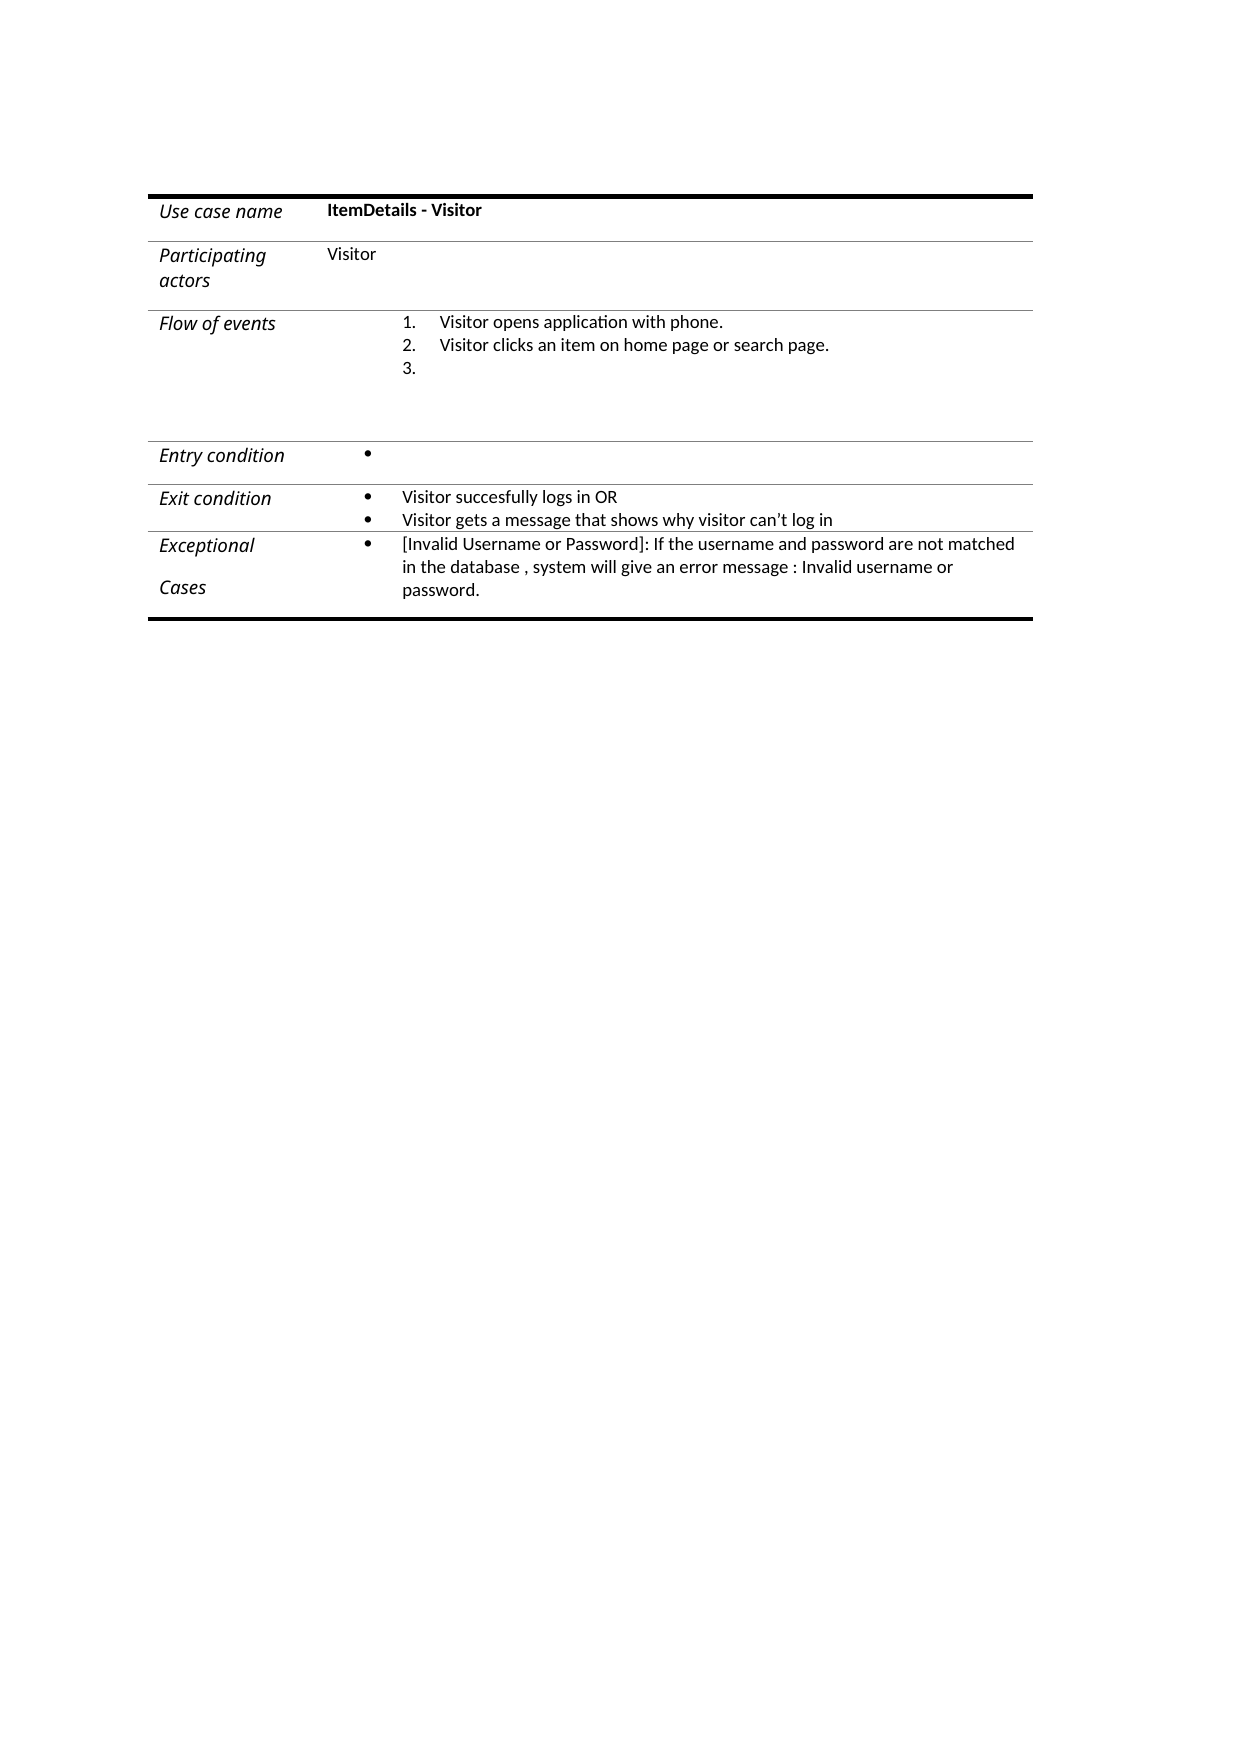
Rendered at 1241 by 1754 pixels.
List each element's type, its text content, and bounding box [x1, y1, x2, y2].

table_header ItemDetails - Visitor [316, 199, 1032, 241]
table_cell Visitor opens application with phone. Visitor clicks an item on home page or search page. [316, 311, 1032, 441]
table_cell [316, 442, 1032, 484]
table_header Use case name [148, 199, 316, 241]
table_cell [Invalid Username or Password]: If the username and password are not matched in the database , system will give an error message : Invalid username or password. [316, 532, 1032, 617]
table_cell Flow of events [148, 311, 316, 441]
table_cell Entry condition [148, 442, 316, 484]
table_cell Participating actors [148, 242, 316, 309]
table_cell Exceptional Cases [148, 532, 316, 617]
table_cell Exit condition [148, 485, 316, 531]
table_cell Visitor [316, 242, 1032, 309]
table_cell Visitor succesfully logs in OR Visitor gets a message that shows why visitor can’t log in [316, 485, 1032, 531]
